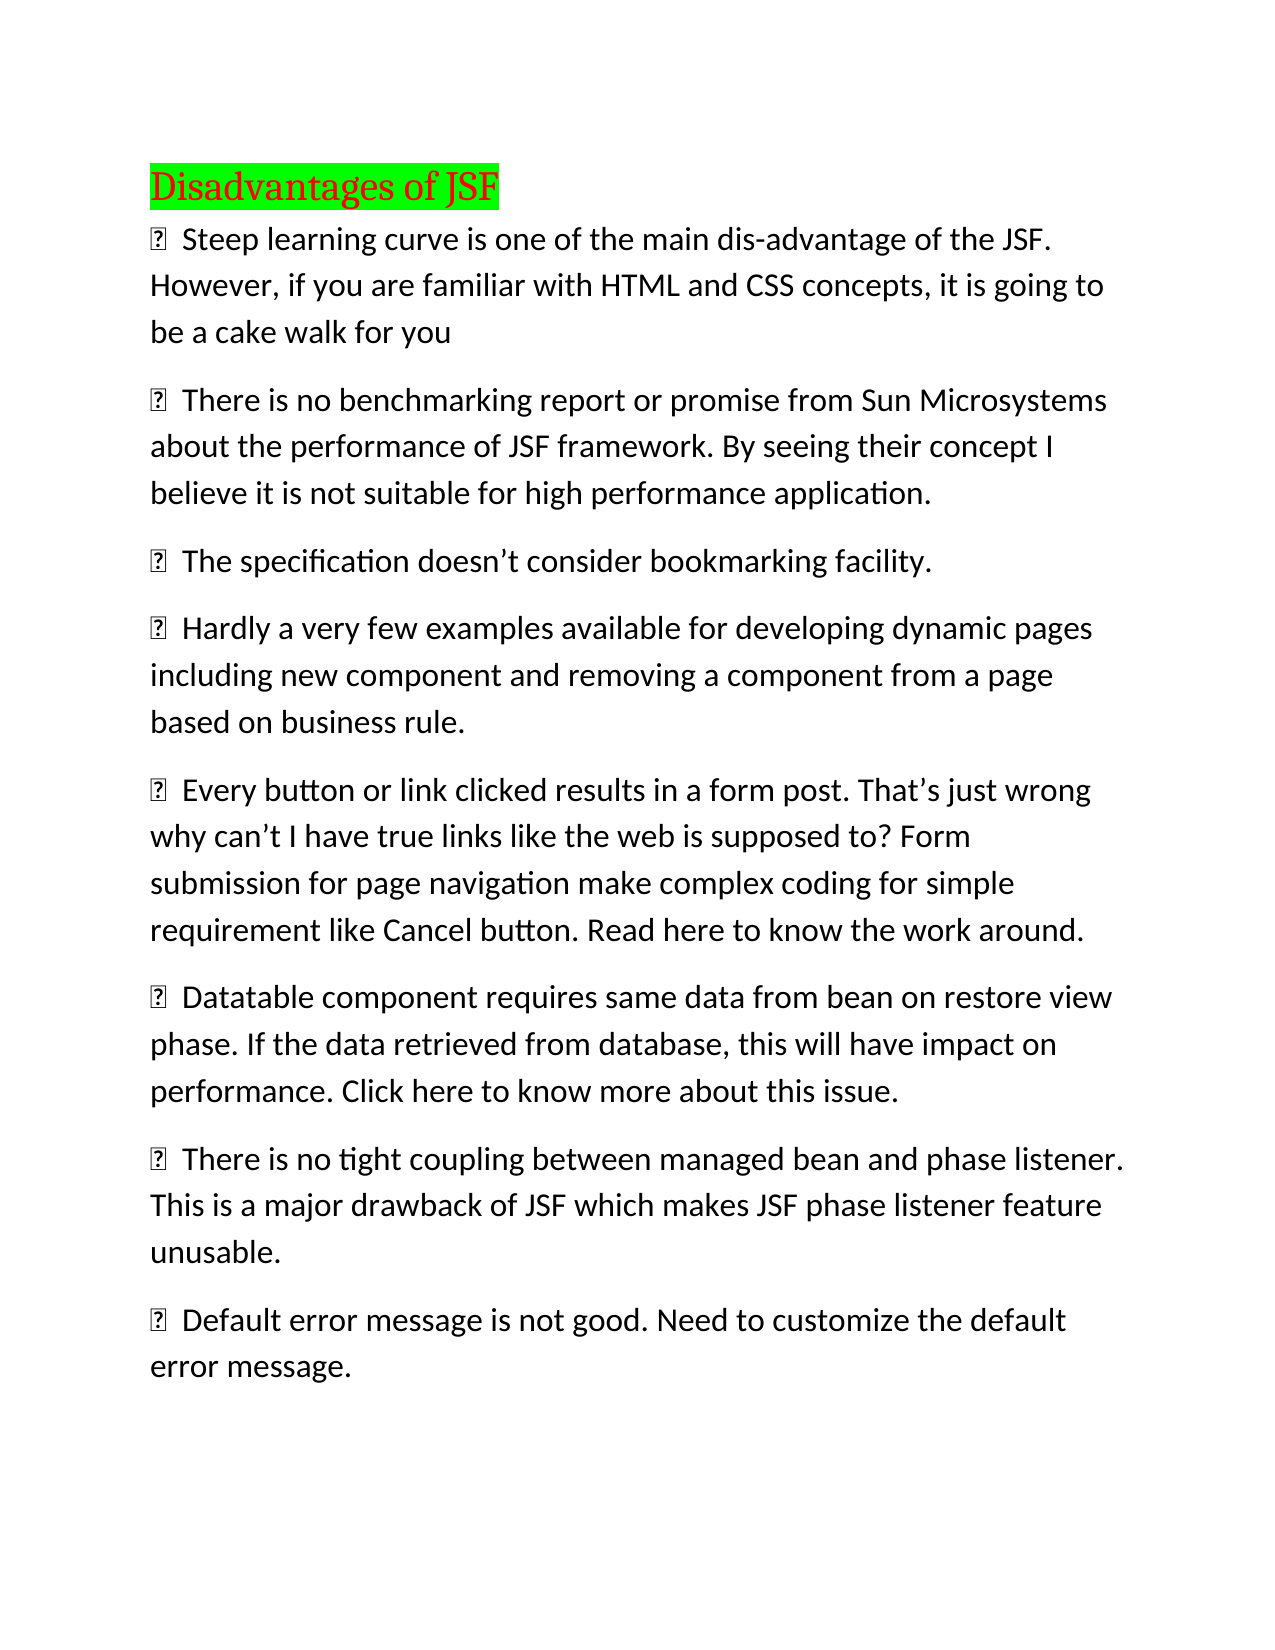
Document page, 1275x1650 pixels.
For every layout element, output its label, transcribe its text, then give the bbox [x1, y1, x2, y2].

subtitle Disadvantages of JSF [150, 162, 1125, 210]
text  Steep learning curve is one of the main dis-advantage of the JSF. However, if you are familiar with HTML and CSS concepts, it is going to be a cake walk for you [150, 217, 1125, 352]
text  Default error message is not good. Need to customize the default error message. [150, 1299, 1125, 1386]
text  Datatable component requires same data from bean on restore view phase. If the data retrieved from database, this will have impact on performance. Click here to know more about this issue. [150, 976, 1125, 1111]
text  There is no tight coupling between managed bean and phase listener. This is a major drawback of JSF which makes JSF phase listener feature unusable. [150, 1138, 1125, 1272]
text  Every button or link clicked results in a form post. That’s just wrong why can’t I have true links like the web is supposed to? Form submission for page navigation make complex coding for simple requirement like Cancel button. Read here to know the work around. [150, 768, 1125, 949]
text  There is no benchmarking report or promise from Sun Microsystems about the performance of JSF framework. By seeing their concept I believe it is not suitable for high performance application. [150, 379, 1125, 513]
text  The specification doesn’t consider bookmarking facility. [150, 540, 1125, 581]
text  Hardly a very few examples available for developing dynamic pages including new component and removing a component from a page based on business rule. [150, 607, 1125, 742]
